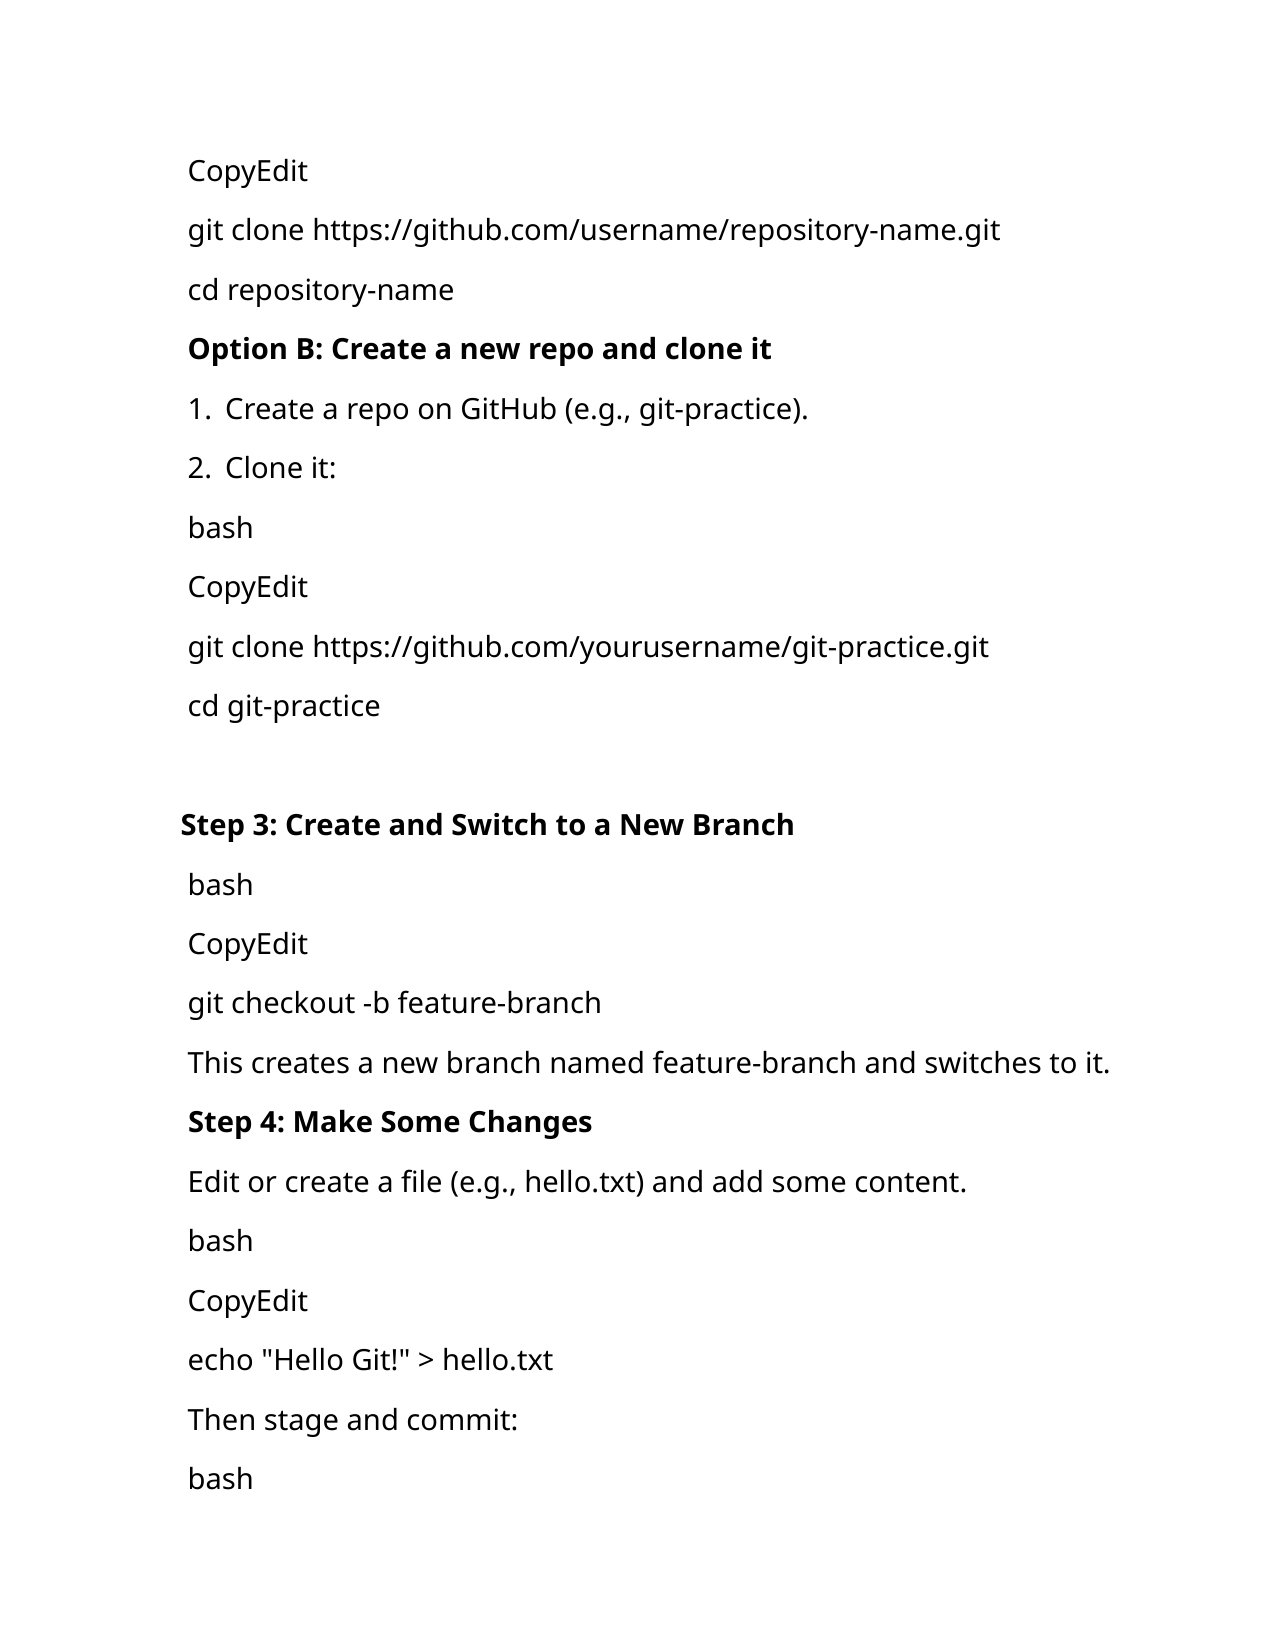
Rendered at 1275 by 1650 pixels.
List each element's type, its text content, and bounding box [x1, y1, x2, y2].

text Edit or create a file (e.g., hello.txt) and add some content. [187, 1161, 1125, 1201]
text echo "Hello Git!" > hello.txt [187, 1339, 1125, 1379]
text bash [187, 864, 1125, 903]
text cd repository-name [187, 269, 1125, 309]
text This creates a new branch named feature-branch and switches to it. [187, 1042, 1125, 1082]
text CopyEdit [187, 923, 1125, 963]
text CopyEdit [187, 566, 1125, 606]
text Then stage and commit: [187, 1399, 1125, 1439]
text git clone https://github.com/username/repository-name.git [187, 209, 1125, 249]
text bash [187, 1221, 1125, 1260]
text git checkout -b feature-branch [187, 983, 1125, 1022]
text CopyEdit [187, 1280, 1125, 1320]
text Step 3: Create and Switch to a New Branch [150, 804, 1125, 844]
text CopyEdit [187, 150, 1125, 190]
list Clone it: [187, 447, 1125, 487]
text Option B: Create a new repo and clone it [187, 328, 1125, 368]
text git clone https://github.com/yourusername/git-practice.git [187, 626, 1125, 666]
text bash [187, 1458, 1125, 1498]
text bash [187, 507, 1125, 547]
text Step 4: Make Some Changes [150, 1102, 1125, 1141]
text cd git-practice [187, 685, 1125, 725]
list Create a repo on GitHub (e.g., git-practice). [187, 388, 1125, 428]
